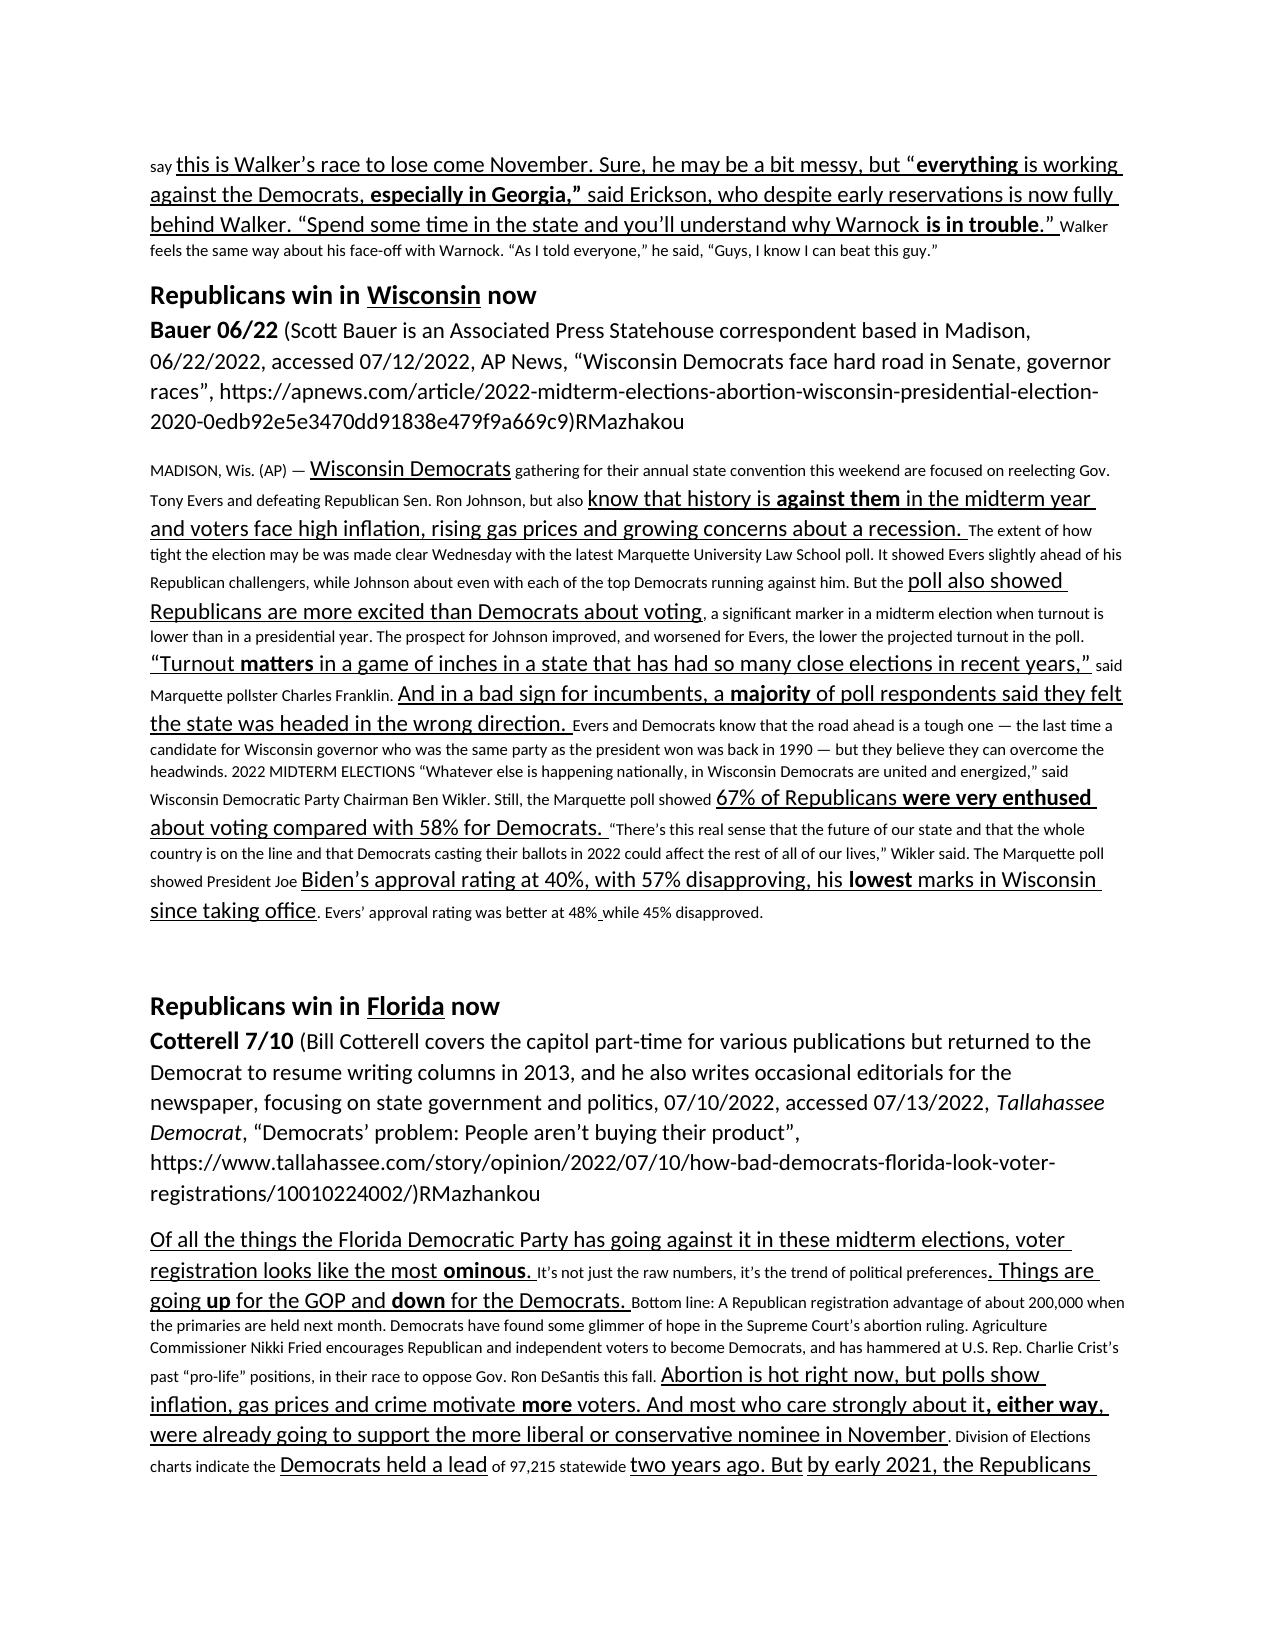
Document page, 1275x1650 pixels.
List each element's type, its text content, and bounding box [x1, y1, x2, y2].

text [150, 150, 1125, 260]
subtitle Republicans win in Florida now [150, 989, 1125, 1023]
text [150, 1226, 1125, 1479]
text Cotterell 7/10 (Bill Cotterell covers the capitol part-time for various publications but returned to the Democrat to resume writing columns in 2013, and he also writes occasional editorials for the newspaper, focusing on state government and politics, 07/10/2022, accessed 07/13/2022, Tallahassee Democrat, “Democrats’ problem: People aren’t buying their product”, https://www.tallahassee.com/story/opinion/2022/07/10/how-bad-democrats-florida-look-voter-registrations/10010224002/)RMazhankou [150, 1025, 1125, 1207]
subtitle Republicans win in Wisconsin now [150, 278, 1125, 312]
text MADISON, Wis. (AP) — Wisconsin Democrats gathering for their annual state convention this weekend are focused on reelecting Gov. Tony Evers and defeating Republican Sen. Ron Johnson, but also know that history is against them in the midterm year and voters face high inflation, rising gas prices and growing concerns about a recession. The extent of how tight the election may be was made clear Wednesday with the latest Marquette University Law School poll. It showed Evers slightly ahead of his Republican challengers, while Johnson about even with each of the top Democrats running against him. But the poll also showed Republicans are more excited than Democrats about voting, a significant marker in a midterm election when turnout is lower than in a presidential year. The prospect for Johnson improved, and worsened for Evers, the lower the projected turnout in the poll. “Turnout matters in a game of inches in a state that has had so many close elections in recent years,” said Marquette pollster Charles Franklin. And in a bad sign for incumbents, a majority of poll respondents said they felt the state was headed in the wrong direction. Evers and Democrats know that the road ahead is a tough one — the last time a candidate for Wisconsin governor who was the same party as the president won was back in 1990 — but they believe they can overcome the headwinds. 2022 MIDTERM ELECTIONS “Whatever else is happening nationally, in Wisconsin Democrats are united and energized,” said Wisconsin Democratic Party Chairman Ben Wikler. Still, the Marquette poll showed 67% of Republicans were very enthused about voting compared with 58% for Democrats. “There’s this real sense that the future of our state and that the whole country is on the line and that Democrats casting their ballots in 2022 could affect the rest of all of our lives,” Wikler said. The Marquette poll showed President Joe Biden’s approval rating at 40%, with 57% disapproving, his lowest marks in Wisconsin since taking office. Evers’ approval rating was better at 48% while 45% disapproved. [150, 454, 1125, 924]
text Bauer 06/22 (Scott Bauer is an Associated Press Statehouse correspondent based in Madison, 06/22/2022, accessed 07/12/2022, AP News, “Wisconsin Democrats face hard road in Senate, governor races”, https://apnews.com/article/2022-midterm-elections-abortion-wisconsin-presidential-election-2020-0edb92e5e3470dd91838e479f9a669c9)RMazhakou [150, 314, 1125, 435]
